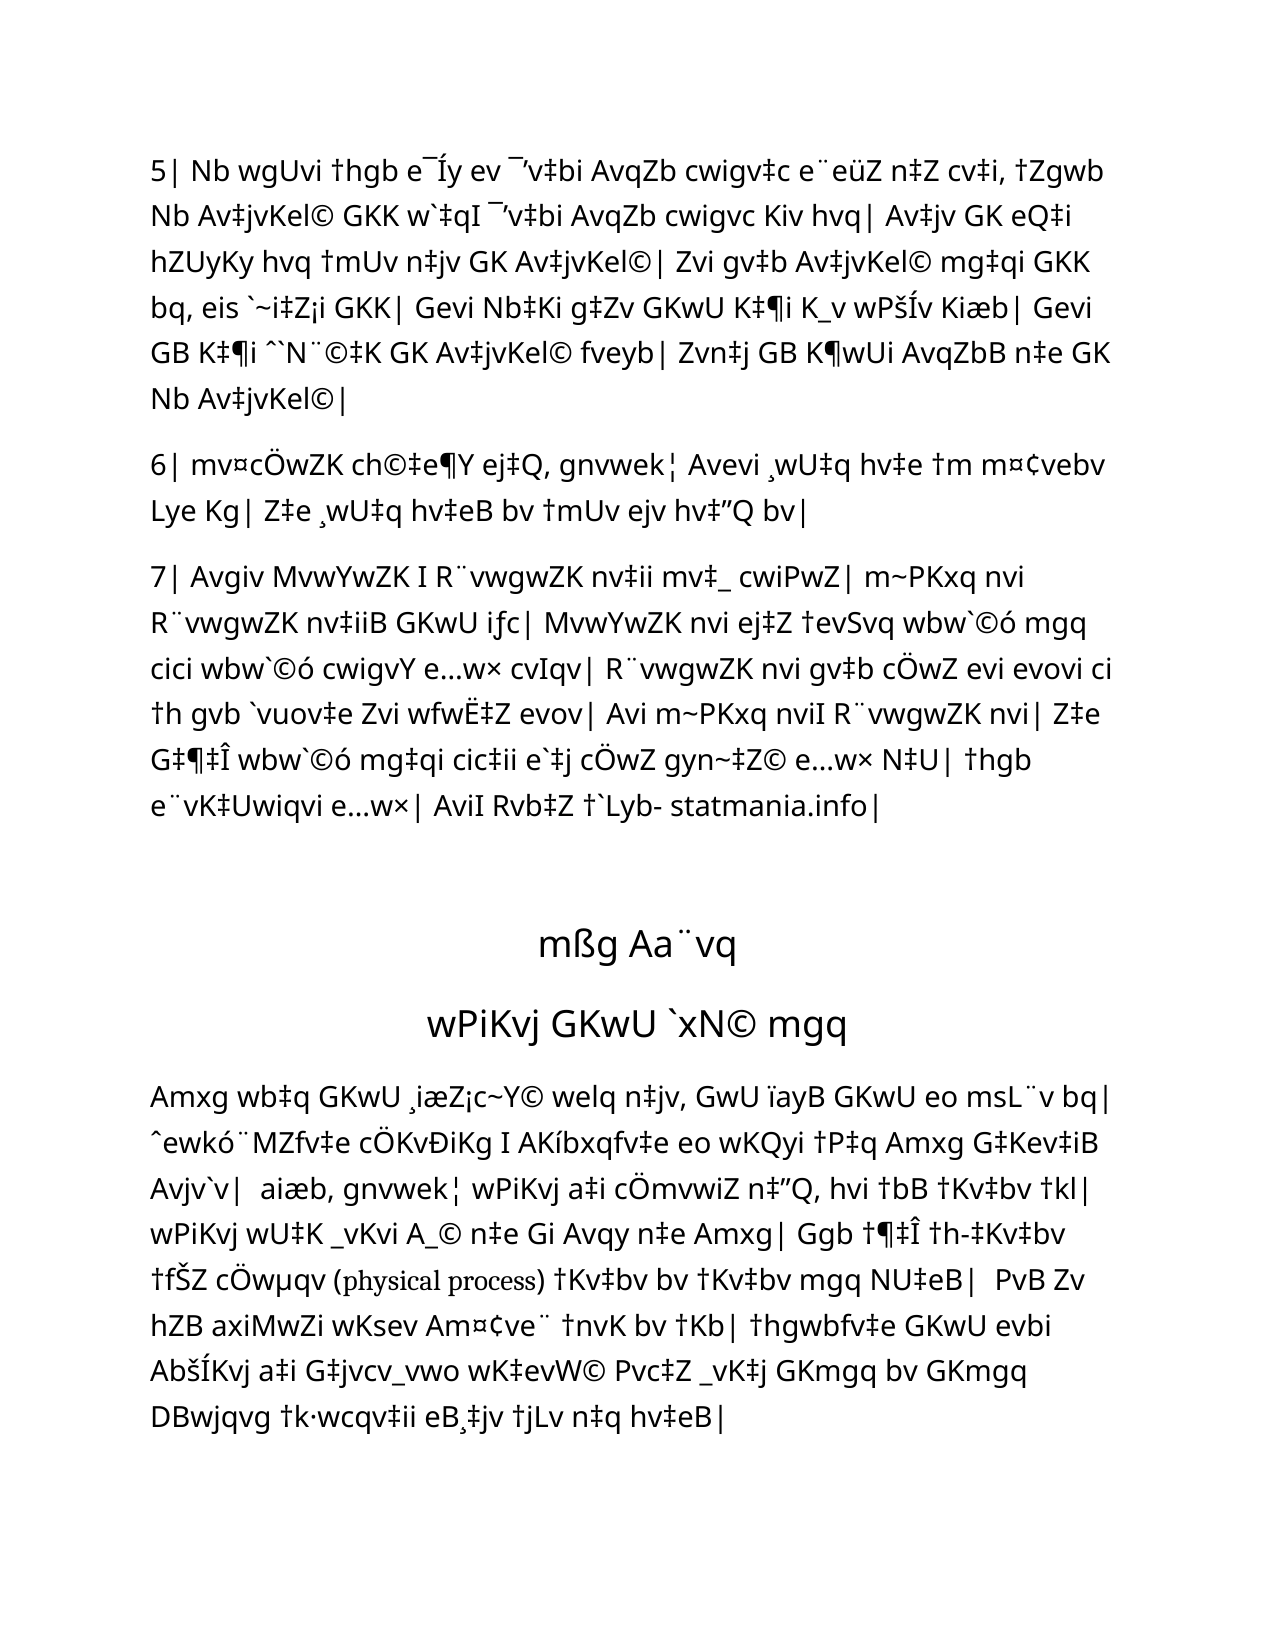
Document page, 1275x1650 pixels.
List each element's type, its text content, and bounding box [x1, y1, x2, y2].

text mßg Aa¨vq [150, 918, 1125, 969]
text wPiKvj GKwU `xN© mgq [150, 997, 1125, 1048]
text 5| Nb wgUvi †hgb e¯Íy ev ¯’v‡bi AvqZb cwigv‡c e¨eüZ n‡Z cv‡i, †Zgwb Nb Av‡jvKel© GKK w`‡qI ¯’v‡bi AvqZb cwigvc Kiv hvq| Av‡jv GK eQ‡i hZUyKy hvq †mUv n‡jv GK Av‡jvKel©| Zvi gv‡b Av‡jvKel© mg‡qi GKK bq, eis `~i‡Z¡i GKK| Gevi Nb‡Ki g‡Zv GKwU K‡¶i K_v wPšÍv Kiæb| Gevi GB K‡¶i ˆ`N¨©‡K GK Av‡jvKel© fveyb| Zvn‡j GB K¶wUi AvqZbB n‡e GK Nb Av‡jvKel©| [150, 150, 1125, 418]
text 7| Avgiv MvwYwZK I R¨vwgwZK nv‡ii mv‡_ cwiPwZ| m~PKxq nvi R¨vwgwZK nv‡iiB GKwU iƒc| MvwYwZK nvi ej‡Z †evSvq wbw`©ó mgq cici wbw`©ó cwigvY e…w× cvIqv| R¨vwgwZK nvi gv‡b cÖwZ evi evovi ci †h gvb `vuov‡e Zvi wfwË‡Z evov| Avi m~PKxq nviI R¨vwgwZK nvi| Z‡e G‡¶‡Î wbw`©ó mg‡qi cic‡ii e`‡j cÖwZ gyn~‡Z© e…w× N‡U| †hgb e¨vK‡Uwiqvi e…w×| AviI Rvb‡Z †`Lyb- statmania.info| [150, 557, 1125, 824]
text 6| mv¤cÖwZK ch©‡e¶Y ej‡Q, gnvwek¦ Avevi ¸wU‡q hv‡e †m m¤¢vebv Lye Kg| Z‡e ¸wU‡q hv‡eB bv †mUv ejv hv‡”Q bv| [150, 444, 1125, 530]
